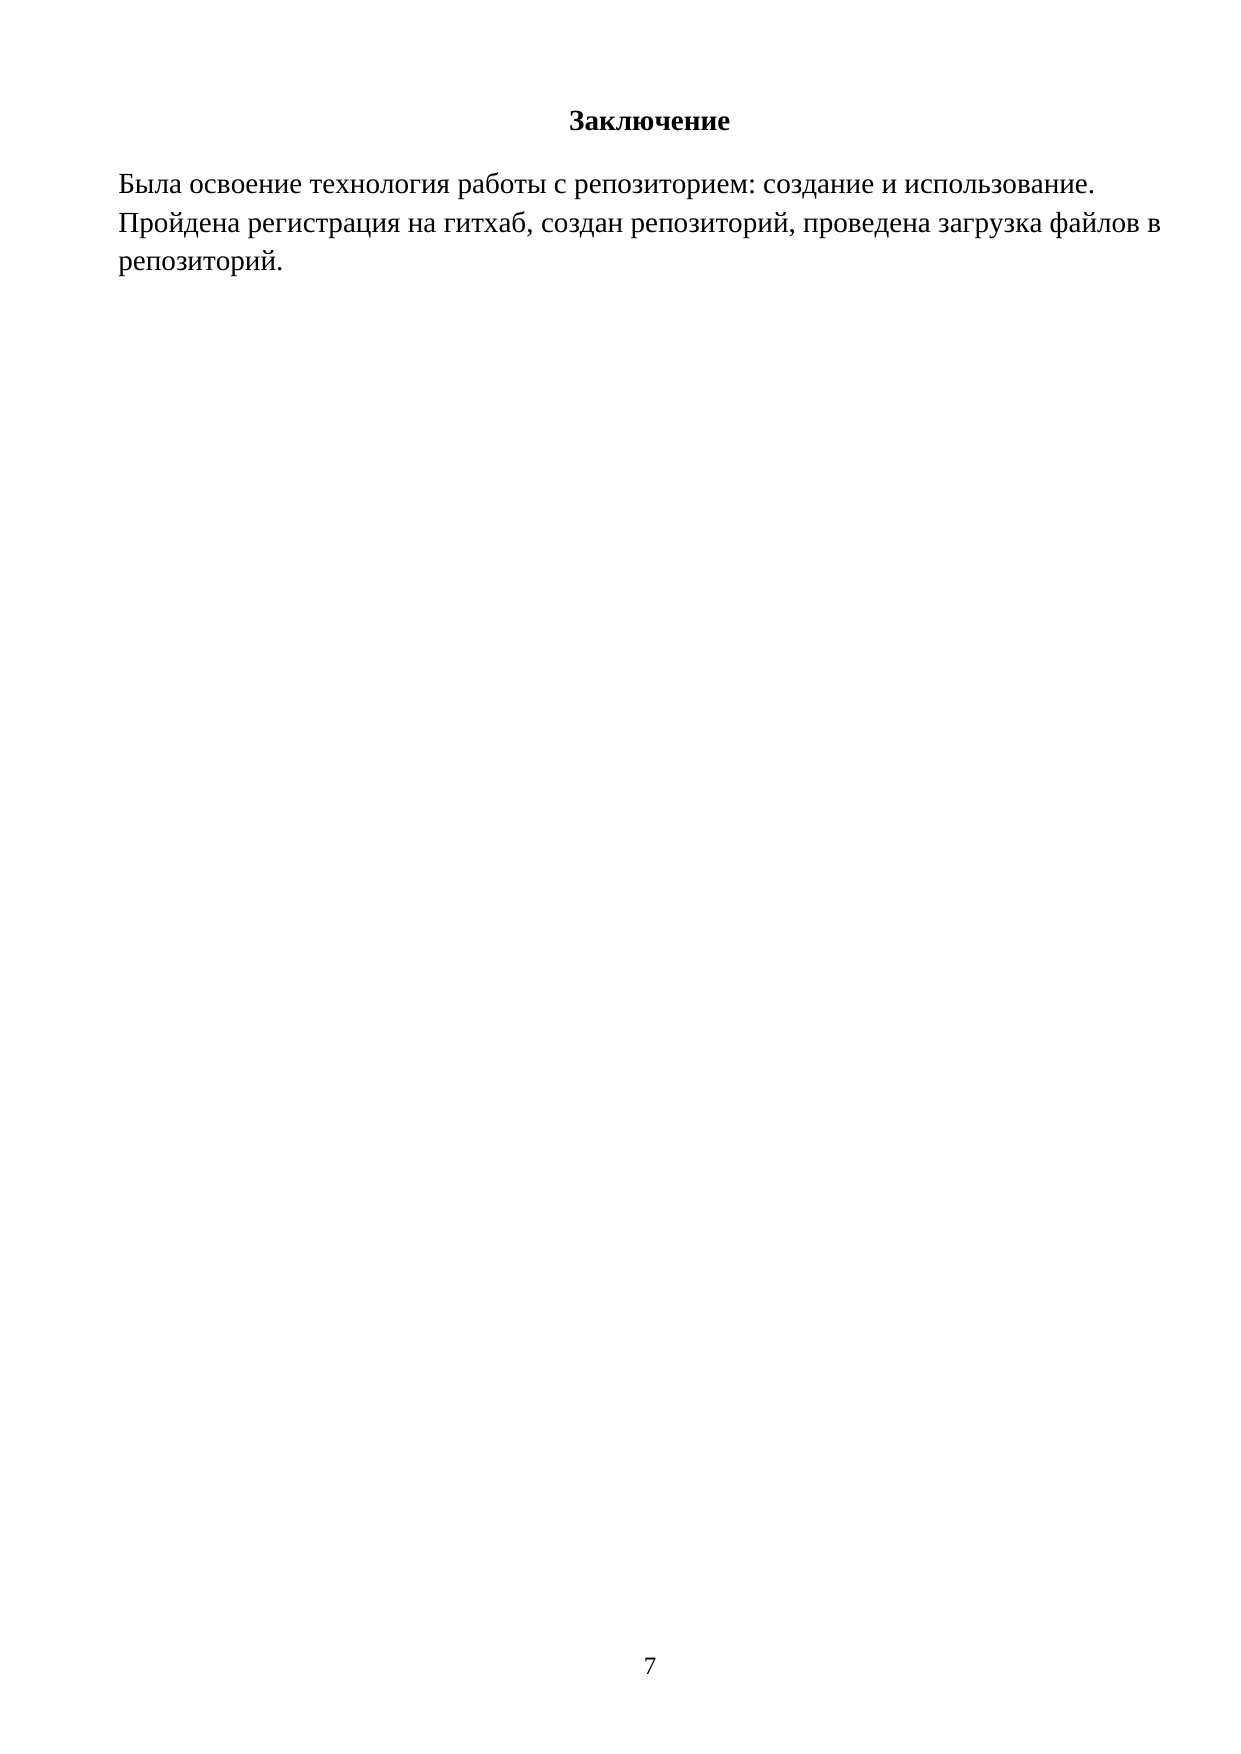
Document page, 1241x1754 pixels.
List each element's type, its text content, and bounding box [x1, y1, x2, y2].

title Пройдена регистрация на гитхаб, создан репозиторий, проведена загрузка файлов в репозиторий. [118, 205, 1181, 277]
title Была освоение технология работы с репозиторием: создание и использование. [118, 166, 1181, 200]
text Заключение [118, 103, 1181, 137]
